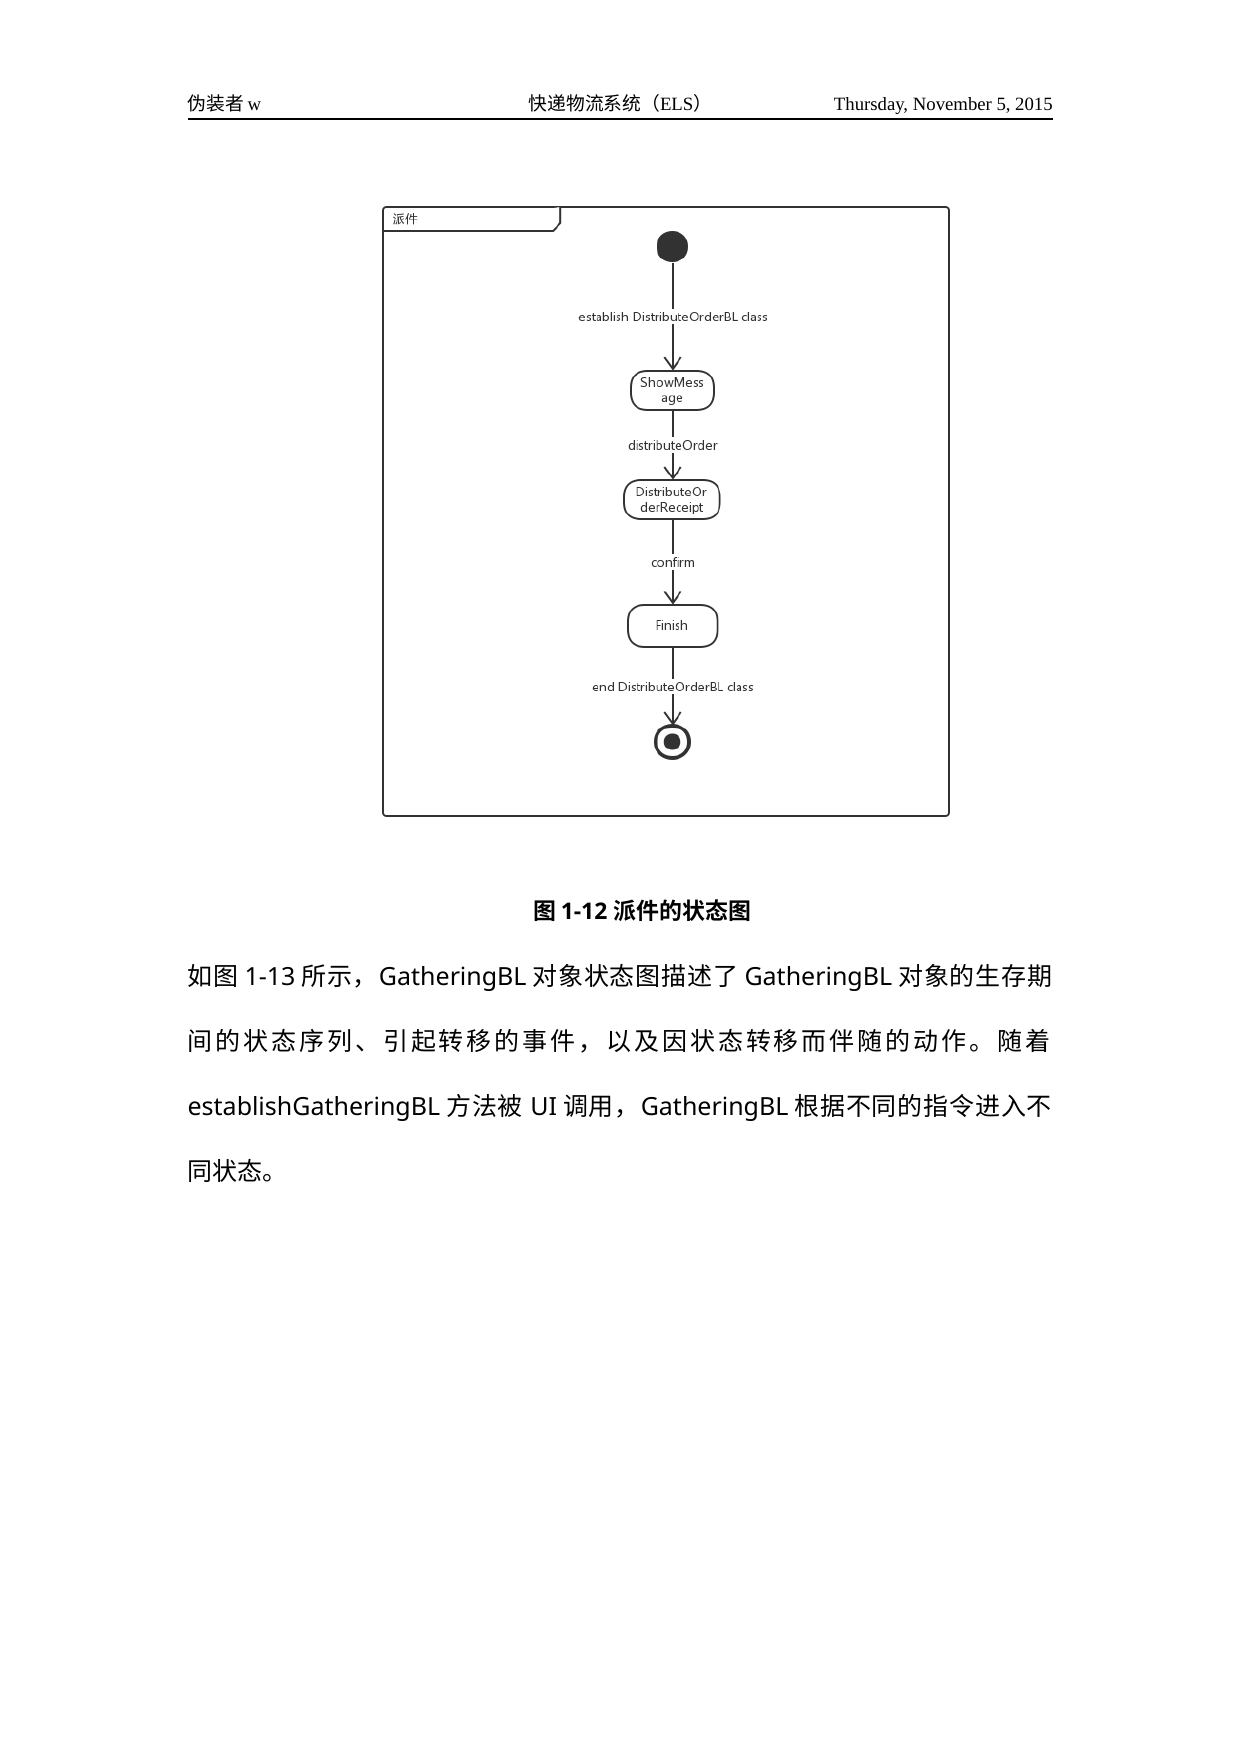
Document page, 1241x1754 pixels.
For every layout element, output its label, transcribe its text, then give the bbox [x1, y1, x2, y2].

text 如图1-13所示，GatheringBL对象状态图描述了GatheringBL对象的生存期间的状态序列、引起转移的事件，以及因状态转移而伴随的动作。随着establishGatheringBL方法被 UI调用，GatheringBL根据不同的指令进入不同状态。 [187, 942, 1053, 1202]
text 图1-12 派件的状态图 [187, 877, 1053, 942]
picture [337, 162, 979, 846]
